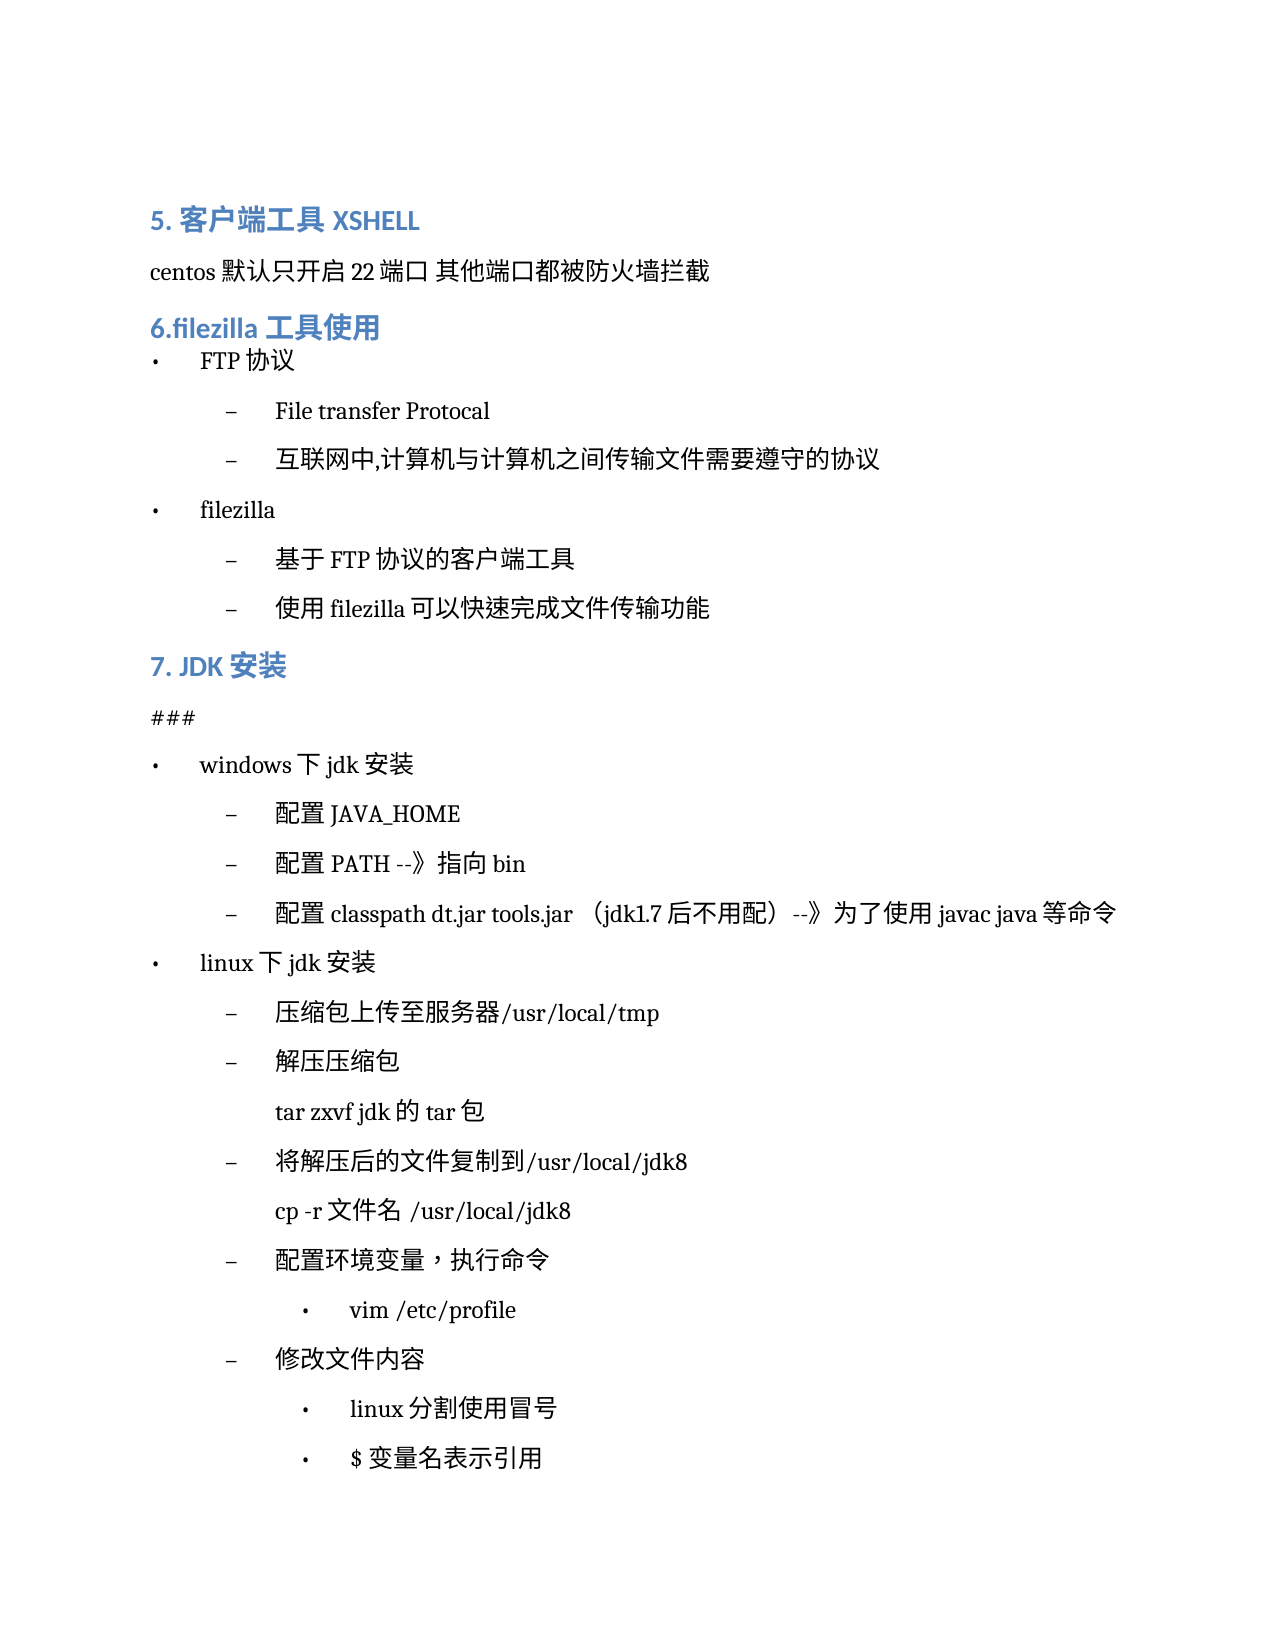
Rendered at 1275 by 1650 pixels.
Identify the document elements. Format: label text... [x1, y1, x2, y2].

list 配置 PATH --》指向bin [225, 850, 1125, 879]
list File transfer Protocal [225, 397, 1125, 426]
text ### [150, 703, 1125, 732]
list 使用filezilla可以快速完成文件传输功能 [225, 595, 1125, 624]
subtitle 5. 客户端工具 XSHELL [150, 199, 1125, 239]
list linux下jdk安装 [150, 949, 1125, 978]
list linux分割使用冒号 [300, 1395, 1125, 1424]
list $ 变量名表示引用 [300, 1445, 1125, 1474]
list 将解压后的文件复制到/usr/local/jdk8 [225, 1147, 1125, 1176]
list 基于FTP协议的客户端工具 [225, 546, 1125, 574]
subtitle 6.filezilla 工具使用 [150, 308, 1125, 347]
list 修改文件内容 [225, 1346, 1125, 1374]
list vim /etc/profile [300, 1296, 1125, 1325]
list tar zxvf jdk的tar包 [225, 1098, 1125, 1127]
list windows下jdk安装 [150, 751, 1125, 779]
text centos 默认只开启22端口 其他端口都被防火墙拦截 [150, 258, 1125, 287]
list FTP协议 [150, 347, 1125, 376]
list 压缩包上传至服务器/usr/local/tmp [225, 999, 1125, 1027]
list cp -r 文件名 /usr/local/jdk8 [225, 1197, 1125, 1226]
list 互联网中,计算机与计算机之间传输文件需要遵守的协议 [225, 446, 1125, 475]
list 配置 classpath dt.jar tools.jar （jdk1.7后不用配）--》为了使用javac java等命令 [225, 899, 1125, 928]
list 解压压缩包 [225, 1048, 1125, 1077]
list 配置 JAVA_HOME [225, 800, 1125, 829]
subtitle 7. JDK安装 [150, 645, 1125, 684]
list filezilla [150, 496, 1125, 525]
list 配置环境变量，执行命令 [225, 1247, 1125, 1275]
